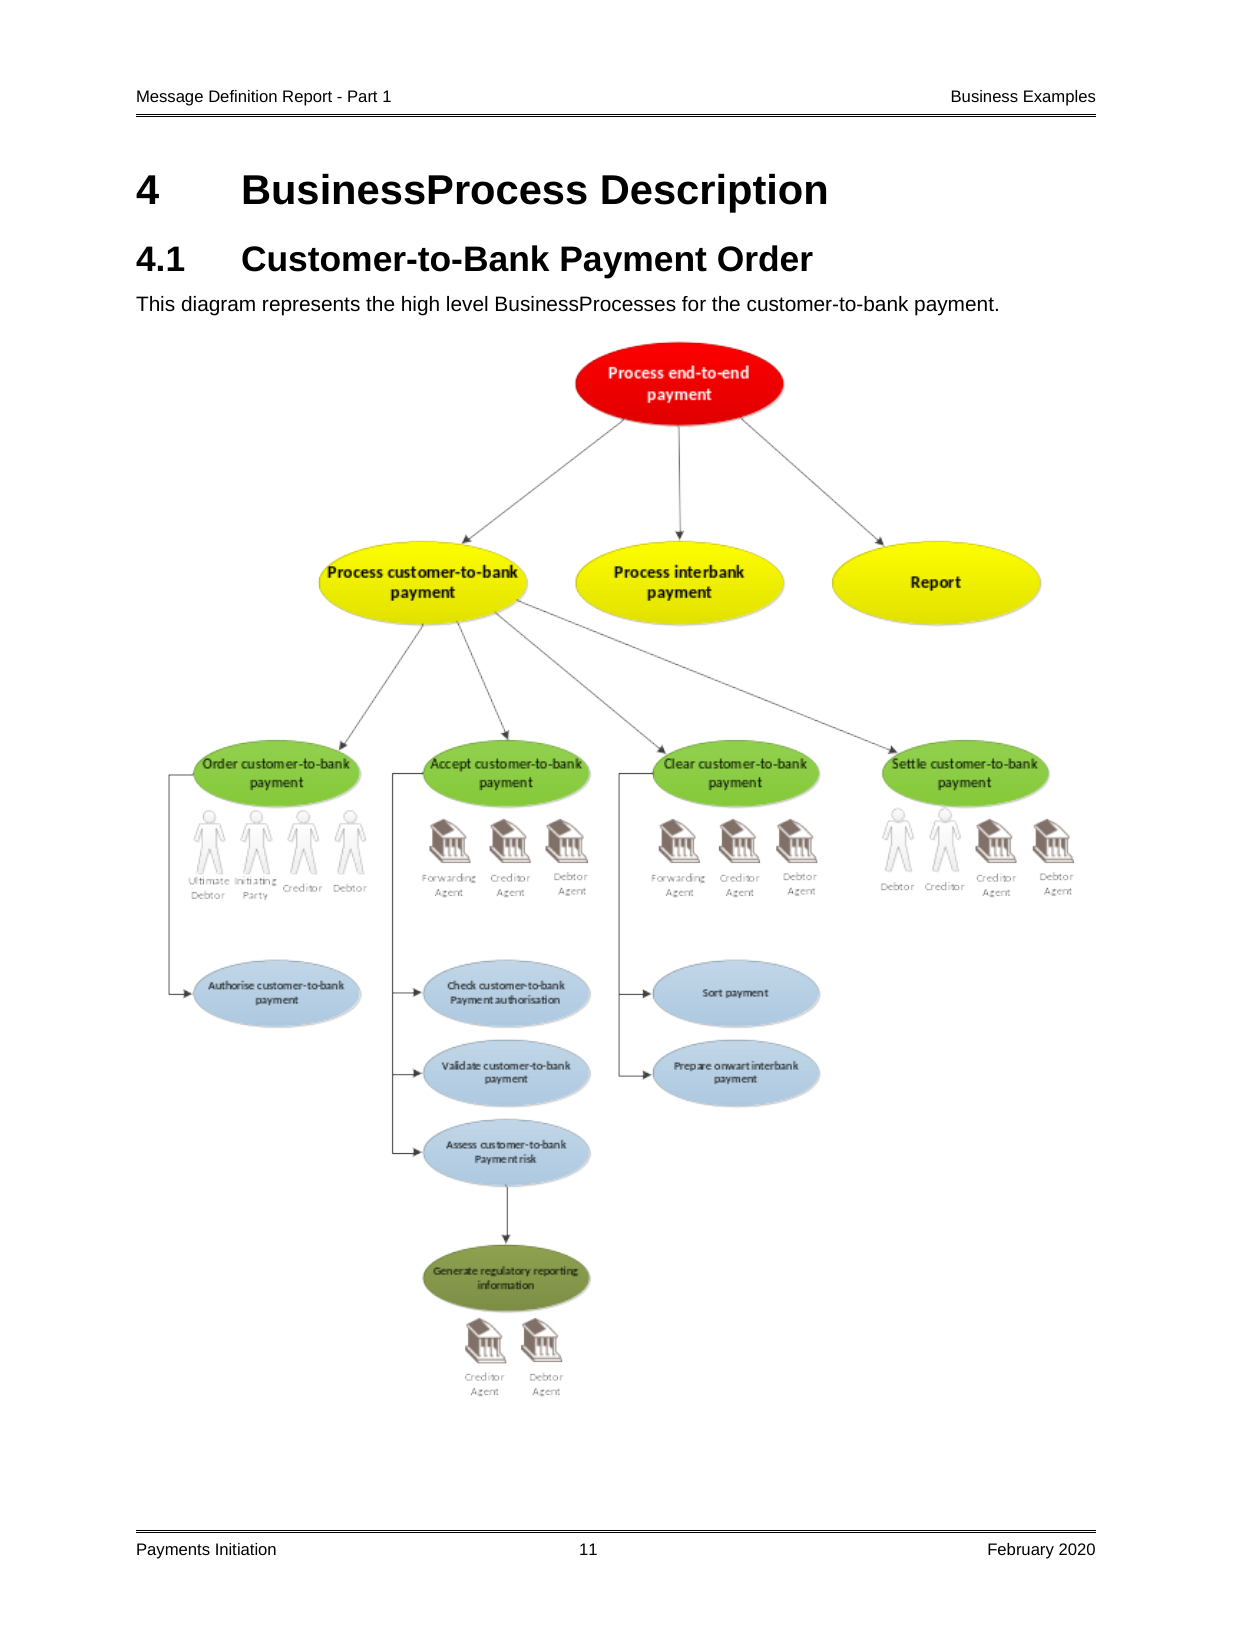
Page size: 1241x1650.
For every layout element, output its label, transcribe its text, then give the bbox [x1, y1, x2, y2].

subtitle Customer-to-Bank Payment Order [136, 238, 1104, 279]
text This diagram represents the high level BusinessProcesses for the customer-to-bank payment. [136, 292, 1104, 316]
subtitle BusinessProcess Description [136, 166, 1104, 213]
